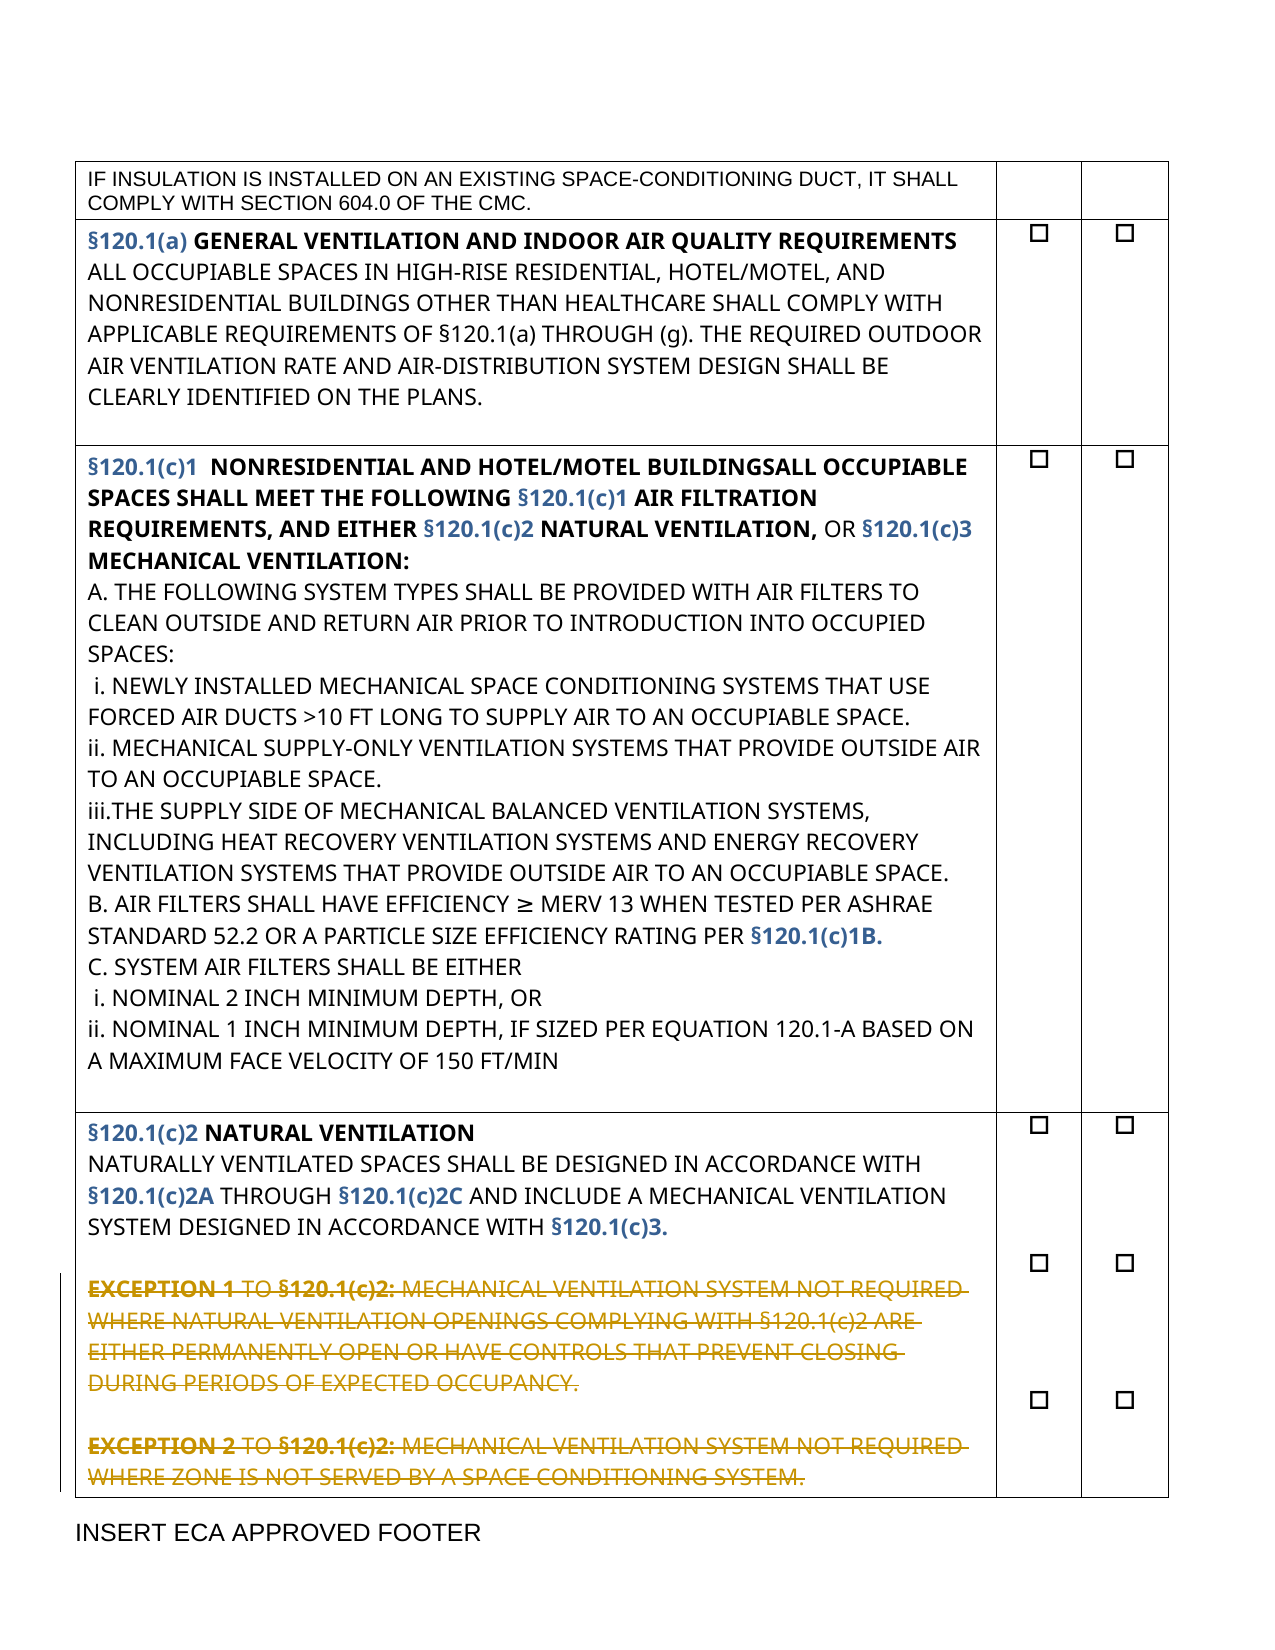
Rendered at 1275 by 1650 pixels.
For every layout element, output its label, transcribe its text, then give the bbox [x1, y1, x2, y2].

table_cell §120.1(c)2 natural ventilation naturally ventilated spaces shall be designed in accordance with §120.1(c)2A through §120.1(c)2C and include a mechanical ventilation system designed in accordance with §120.1(c)3. [76, 1113, 996, 1497]
table_cell [1082, 220, 1168, 445]
table_cell [997, 220, 1081, 445]
table_cell §120.1(a) general Ventilation and indoor air quality requirements All occupiable spaces in high-rise residential, hotel/motel, and NONRESIDENTIAL BUILDINGS other than healthcare shall comply with applicable requirements of §120.1(a) through (g). the required outdoor air ventilation rate and Air-distribution system design shall be clearly identified on the plans. [76, 220, 996, 445]
table_cell [1082, 162, 1168, 219]
table_cell [997, 162, 1081, 219]
table_cell [997, 1113, 1081, 1497]
table_cell [997, 446, 1081, 1112]
table_cell §120.1(c)1 Nonresidential and hotel/motel buildingsall occupiable spaces shall meet the following §120.1(c)1 air filtration requirements, and either §120.1(c)2 Natural ventilation, or §120.1(c)3 Mechanical ventilation: A. The following system types shall be provided with air filters to clean outside and return air prior to introduction into occupied spaces: i. Newly installed Mechanical space conditioning systems that use forced air ducts >10 ft long to supply air to an occupiable space. ii. mechanical supply-only ventilation systems that provide outside air to an occupiable space. iii.the supply side of mechanical balanced ventilation systems, including heat recovery ventilation systems and energy recovery ventilation systems that provide outside air to an occupiable space. B. air filters shall have efficiency ≥ merv 13 when tested per ashrae standard 52.2 or a particle size efficiency rating per §120.1(c)1B. C. system Air filters shall be either i. nominal 2 inch minimum depth, or ii. nominal 1 Inch minimum depth, if sized per equation 120.1-A based on a maximum face velocity of 150 ft/min [76, 446, 996, 1112]
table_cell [76, 162, 996, 219]
table_cell [1082, 446, 1168, 1112]
table_cell [1082, 1113, 1168, 1497]
